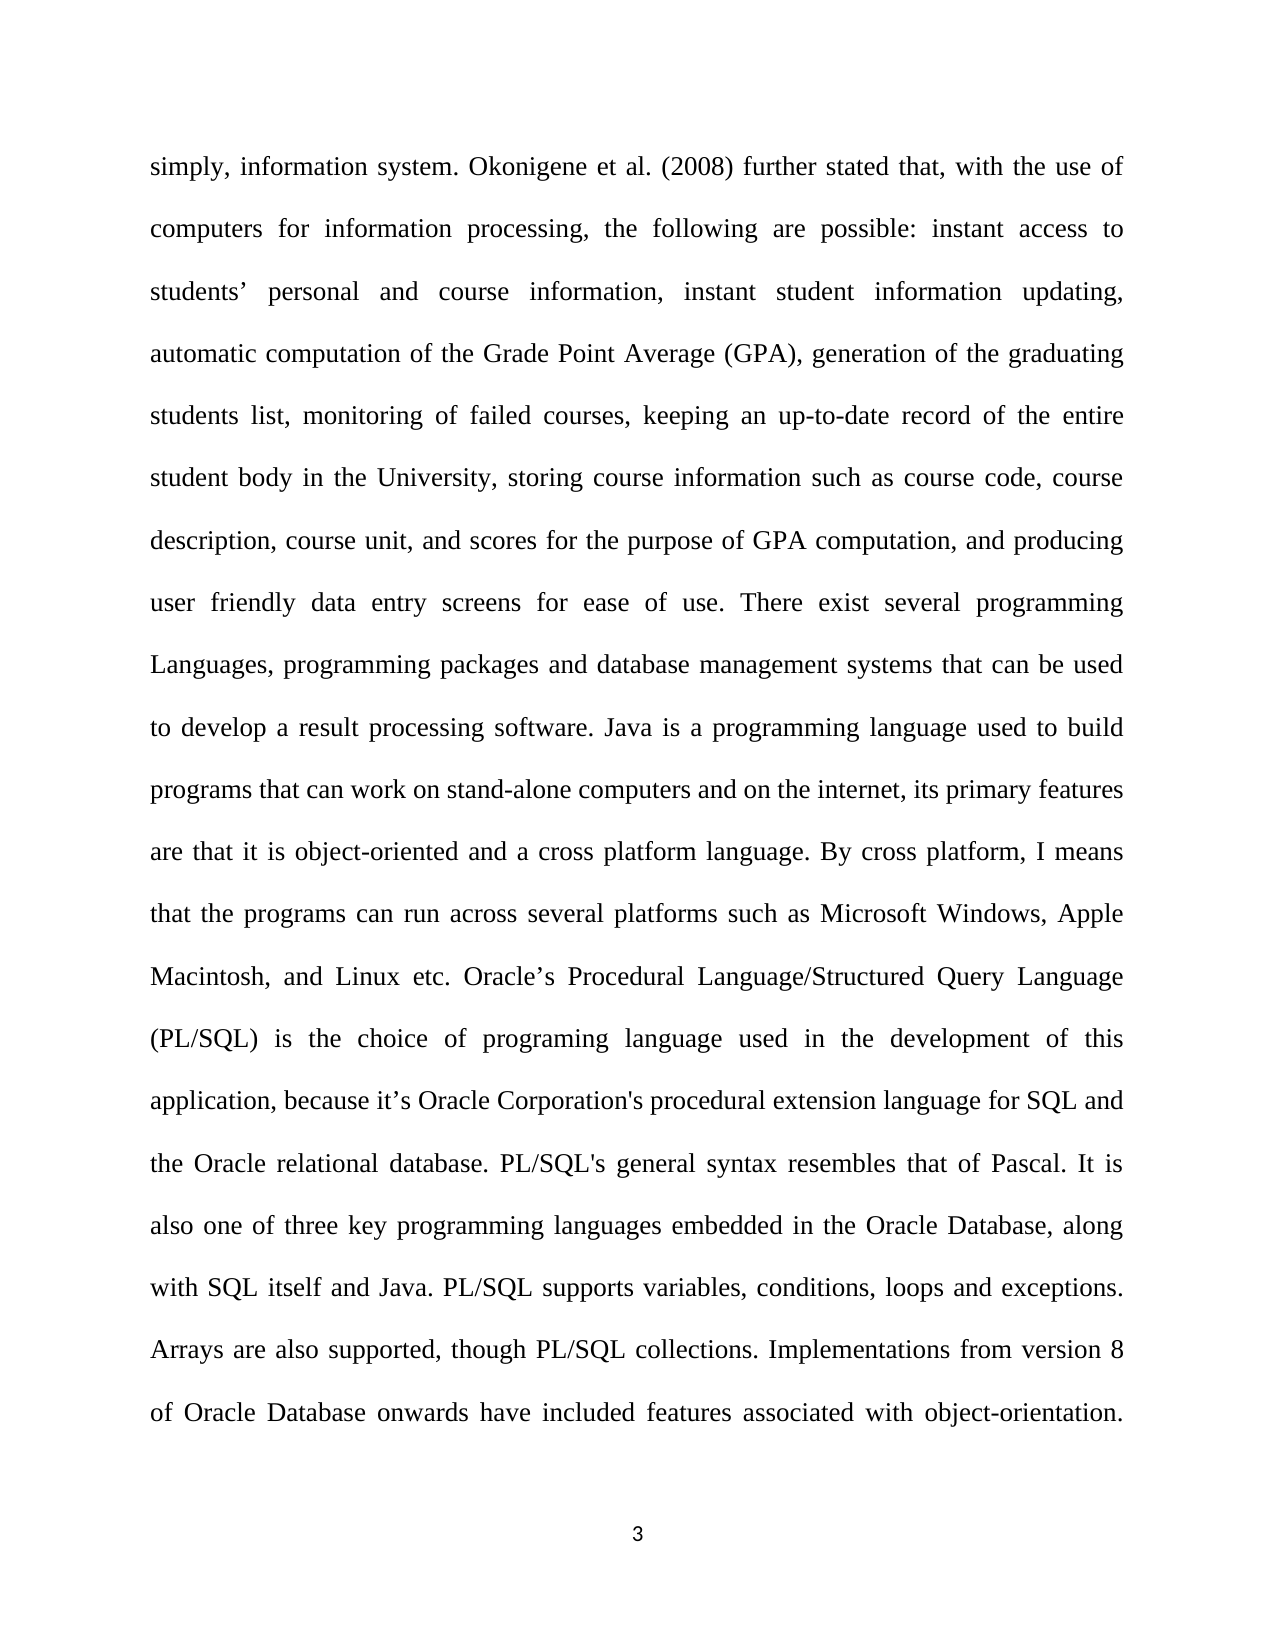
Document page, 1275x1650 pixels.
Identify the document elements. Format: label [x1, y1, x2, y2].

text [150, 150, 1125, 1427]
